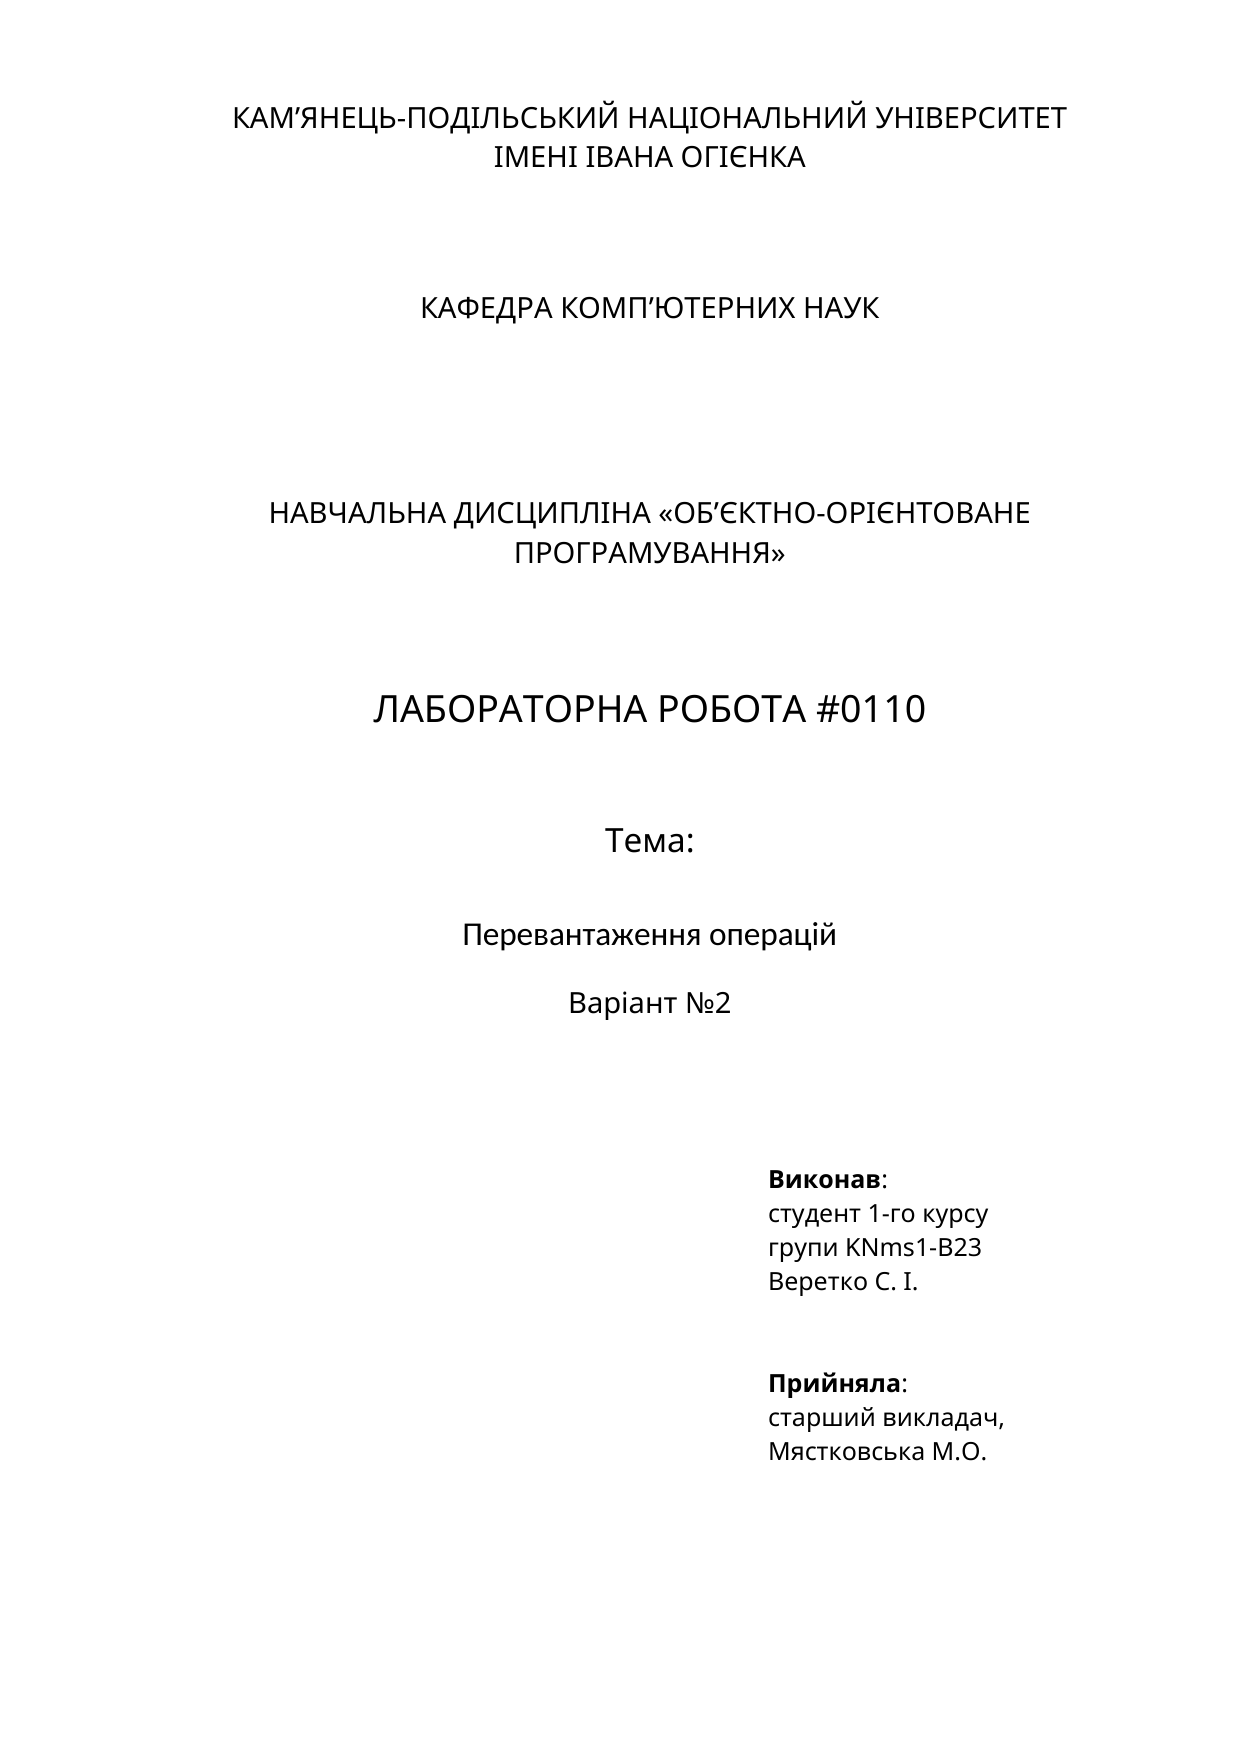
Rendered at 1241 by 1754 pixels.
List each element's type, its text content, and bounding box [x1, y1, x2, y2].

subtitle КАФЕДРА КОМП’ЮТЕРНИХ НАУК [148, 287, 1152, 327]
subtitle Тема: [148, 817, 1152, 862]
text Прийняла: старший викладач, Мястковська М.О. [768, 1365, 1152, 1467]
text Варіант №2 [148, 983, 1152, 1022]
subtitle Навчальна дисципліна «Об’єктно-орієнтоване програмування» [148, 492, 1152, 572]
text Виконав: студент 1-го курсу групи KNms1-B23 Веретко С. І. [768, 1162, 1152, 1298]
subtitle Кам’янець-Подільський національний університет імені Івана Огієнка [148, 97, 1152, 176]
text Перевантаження операцій [148, 913, 1152, 954]
subtitle ЛАБОРАТОРНА РОБОТА #0110 [148, 682, 1152, 733]
